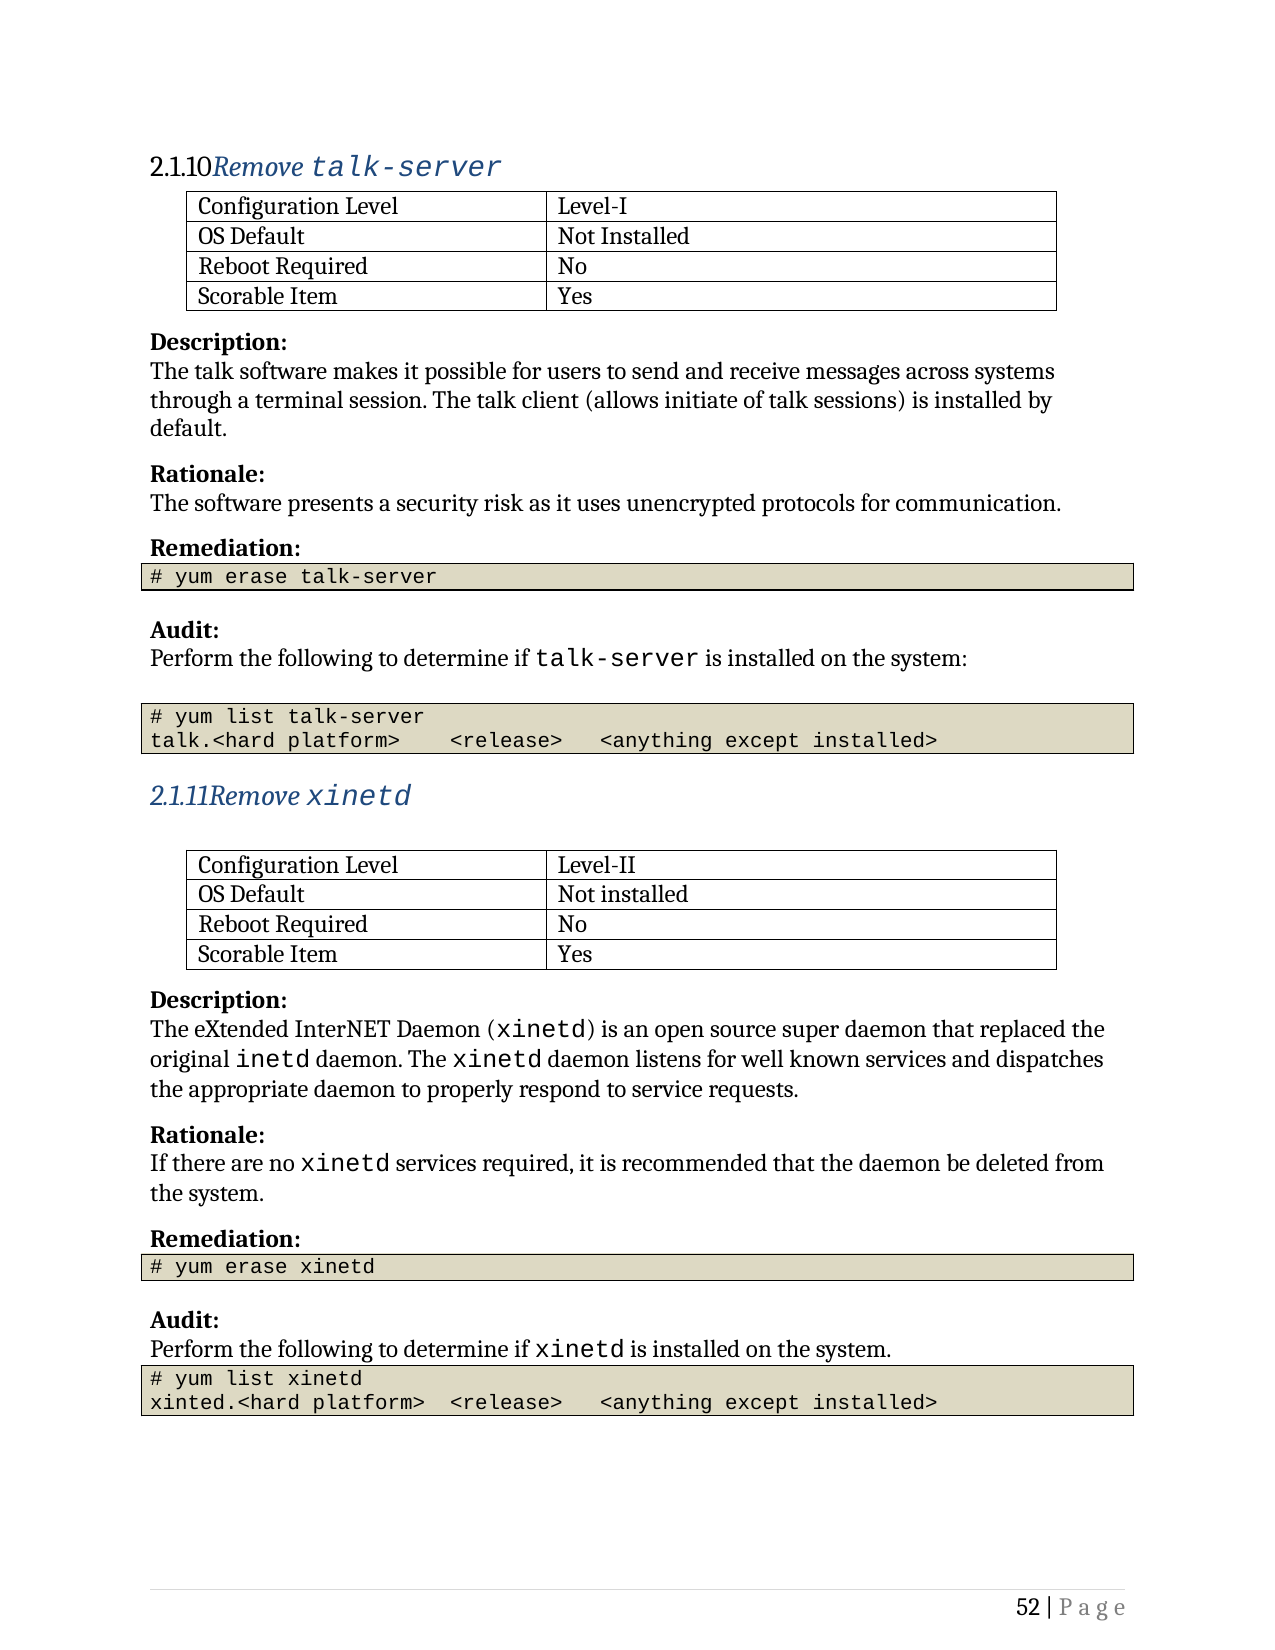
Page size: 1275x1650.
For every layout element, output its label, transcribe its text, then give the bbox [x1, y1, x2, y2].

text Description: [150, 328, 1125, 357]
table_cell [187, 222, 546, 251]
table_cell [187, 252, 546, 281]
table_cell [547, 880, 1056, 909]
text # yum list xinetd [142, 1366, 1133, 1389]
text xinted.<hard platform> <release> <anything except installed> [142, 1389, 1133, 1415]
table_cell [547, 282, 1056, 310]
text Audit: [150, 616, 1125, 644]
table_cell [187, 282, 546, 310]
subtitle Remove talk-server [150, 150, 1125, 185]
text Remediation: [150, 1225, 1125, 1253]
text Perform the following to determine if talk-server is installed on the system: [150, 644, 1125, 674]
text Audit: [150, 1306, 1125, 1335]
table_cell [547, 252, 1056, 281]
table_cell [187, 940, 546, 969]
text # yum erase xinetd [142, 1255, 1133, 1280]
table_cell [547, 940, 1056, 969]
text Perform the following to determine if xinetd is installed on the system. [150, 1335, 1125, 1365]
text The software presents a security risk as it uses unencrypted protocols for communication. [150, 488, 1125, 517]
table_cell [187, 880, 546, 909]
text The talk software makes it possible for users to send and receive messages across systems through a terminal session. The talk client (allows initiate of talk sessions) is installed by default. [150, 357, 1125, 443]
text If there are no xinetd services required, it is recommended that the daemon be deleted from the system. [150, 1149, 1125, 1208]
text # yum erase talk-server [142, 564, 1133, 589]
text Rationale: [150, 460, 1125, 488]
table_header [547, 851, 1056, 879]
text # yum list talk-server [142, 704, 1133, 727]
text The eXtended InterNET Daemon (xinetd) is an open source super daemon that replaced the original inetd daemon. The xinetd daemon listens for well known services and dispatches the appropriate daemon to properly respond to service requests. [150, 1015, 1125, 1104]
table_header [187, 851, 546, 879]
text Description: [150, 986, 1125, 1015]
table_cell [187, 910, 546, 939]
text Rationale: [150, 1121, 1125, 1149]
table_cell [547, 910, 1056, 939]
text talk.<hard platform> <release> <anything except installed> [142, 727, 1133, 753]
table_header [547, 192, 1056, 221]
subtitle Remove xinetd [150, 779, 1125, 814]
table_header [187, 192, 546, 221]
text Remediation: [150, 534, 1125, 563]
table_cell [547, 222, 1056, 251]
